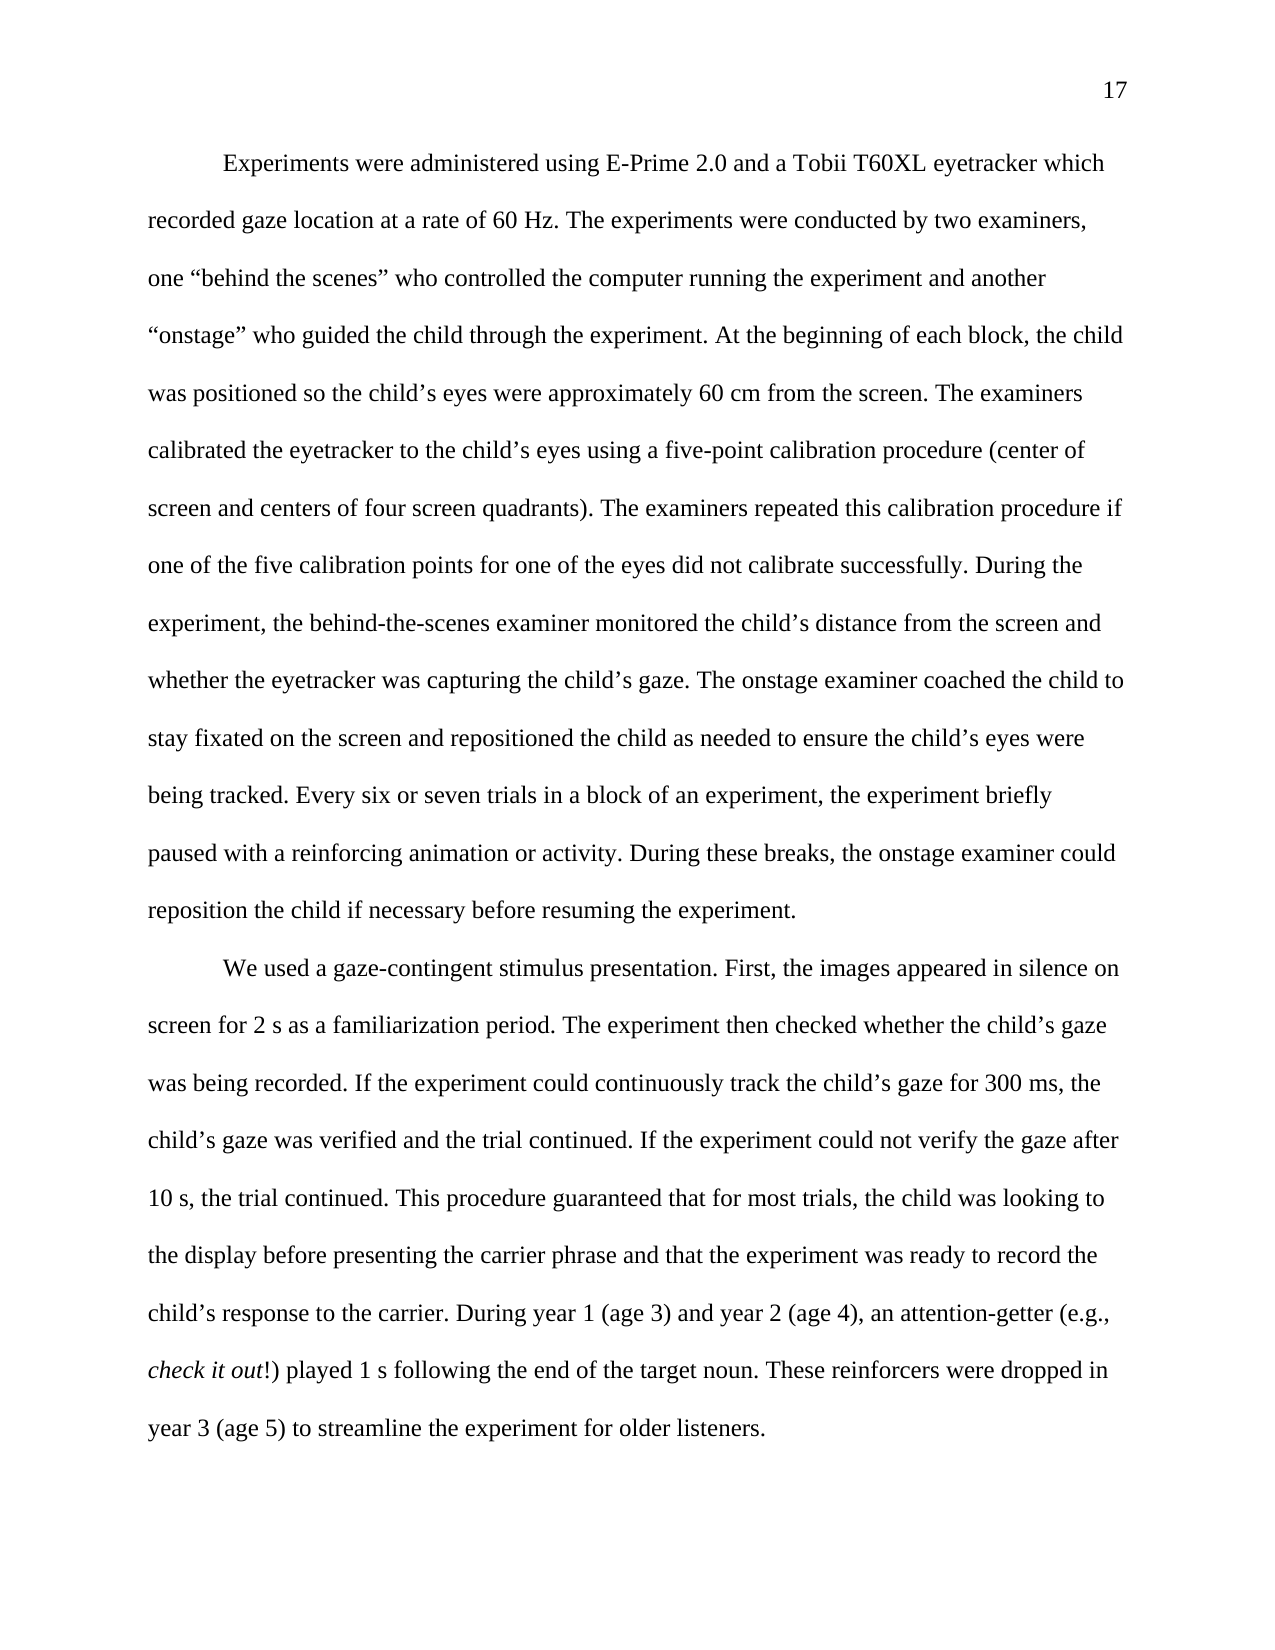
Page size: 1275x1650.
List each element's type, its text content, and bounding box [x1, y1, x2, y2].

text Experiments were administered using E-Prime 2.0 and a Tobii T60XL eyetracker which recorded gaze location at a rate of 60 Hz. The experiments were conducted by two examiners, one “behind the scenes” who controlled the computer running the experiment and another “onstage” who guided the child through the experiment. At the beginning of each block, the child was positioned so the child’s eyes were approximately 60 cm from the screen. The examiners calibrated the eyetracker to the child’s eyes using a five-point calibration procedure (center of screen and centers of four screen quadrants). The examiners repeated this calibration procedure if one of the five calibration points for one of the eyes did not calibrate successfully. During the experiment, the behind-the-scenes examiner monitored the child’s distance from the screen and whether the eyetracker was capturing the child’s gaze. The onstage examiner coached the child to stay fixated on the screen and repositioned the child as needed to ensure the child’s eyes were being tracked. Every six or seven trials in a block of an experiment, the experiment briefly paused with a reinforcing animation or activity. During these breaks, the onstage examiner could reposition the child if necessary before resuming the experiment. [148, 148, 1127, 924]
text We used a gaze-contingent stimulus presentation. First, the images appeared in silence on screen for 2 s as a familiarization period. The experiment then checked whether the child’s gaze was being recorded. If the experiment could continuously track the child’s gaze for 300 ms, the child’s gaze was verified and the trial continued. If the experiment could not verify the gaze after 10 s, the trial continued. This procedure guaranteed that for most trials, the child was looking to the display before presenting the carrier phrase and that the experiment was ready to record the child’s response to the carrier. During year 1 (age 3) and year 2 (age 4), an attention-getter (e.g., check it out!) played 1 s following the end of the target noun. These reinforcers were dropped in year 3 (age 5) to streamline the experiment for older listeners. [148, 953, 1127, 1441]
